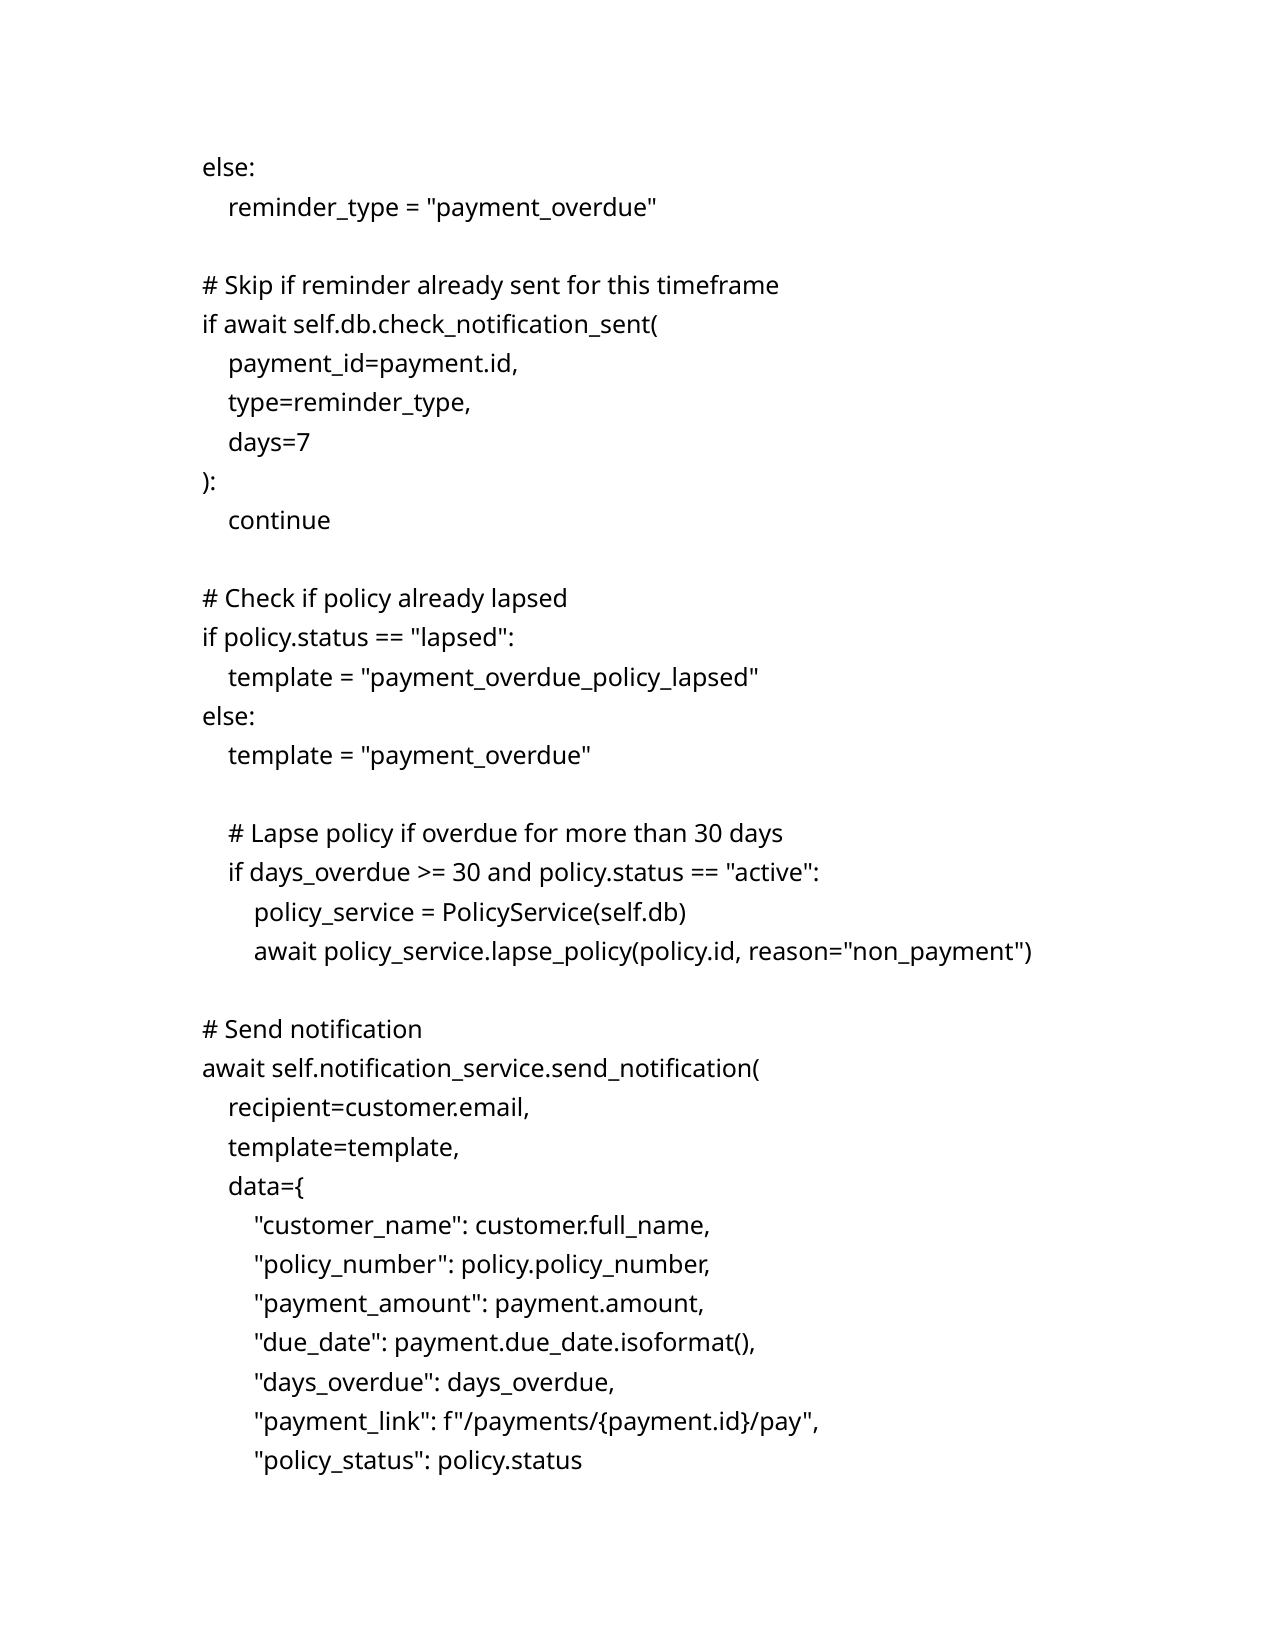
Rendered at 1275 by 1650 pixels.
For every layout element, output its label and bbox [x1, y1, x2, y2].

text [150, 150, 1125, 1477]
